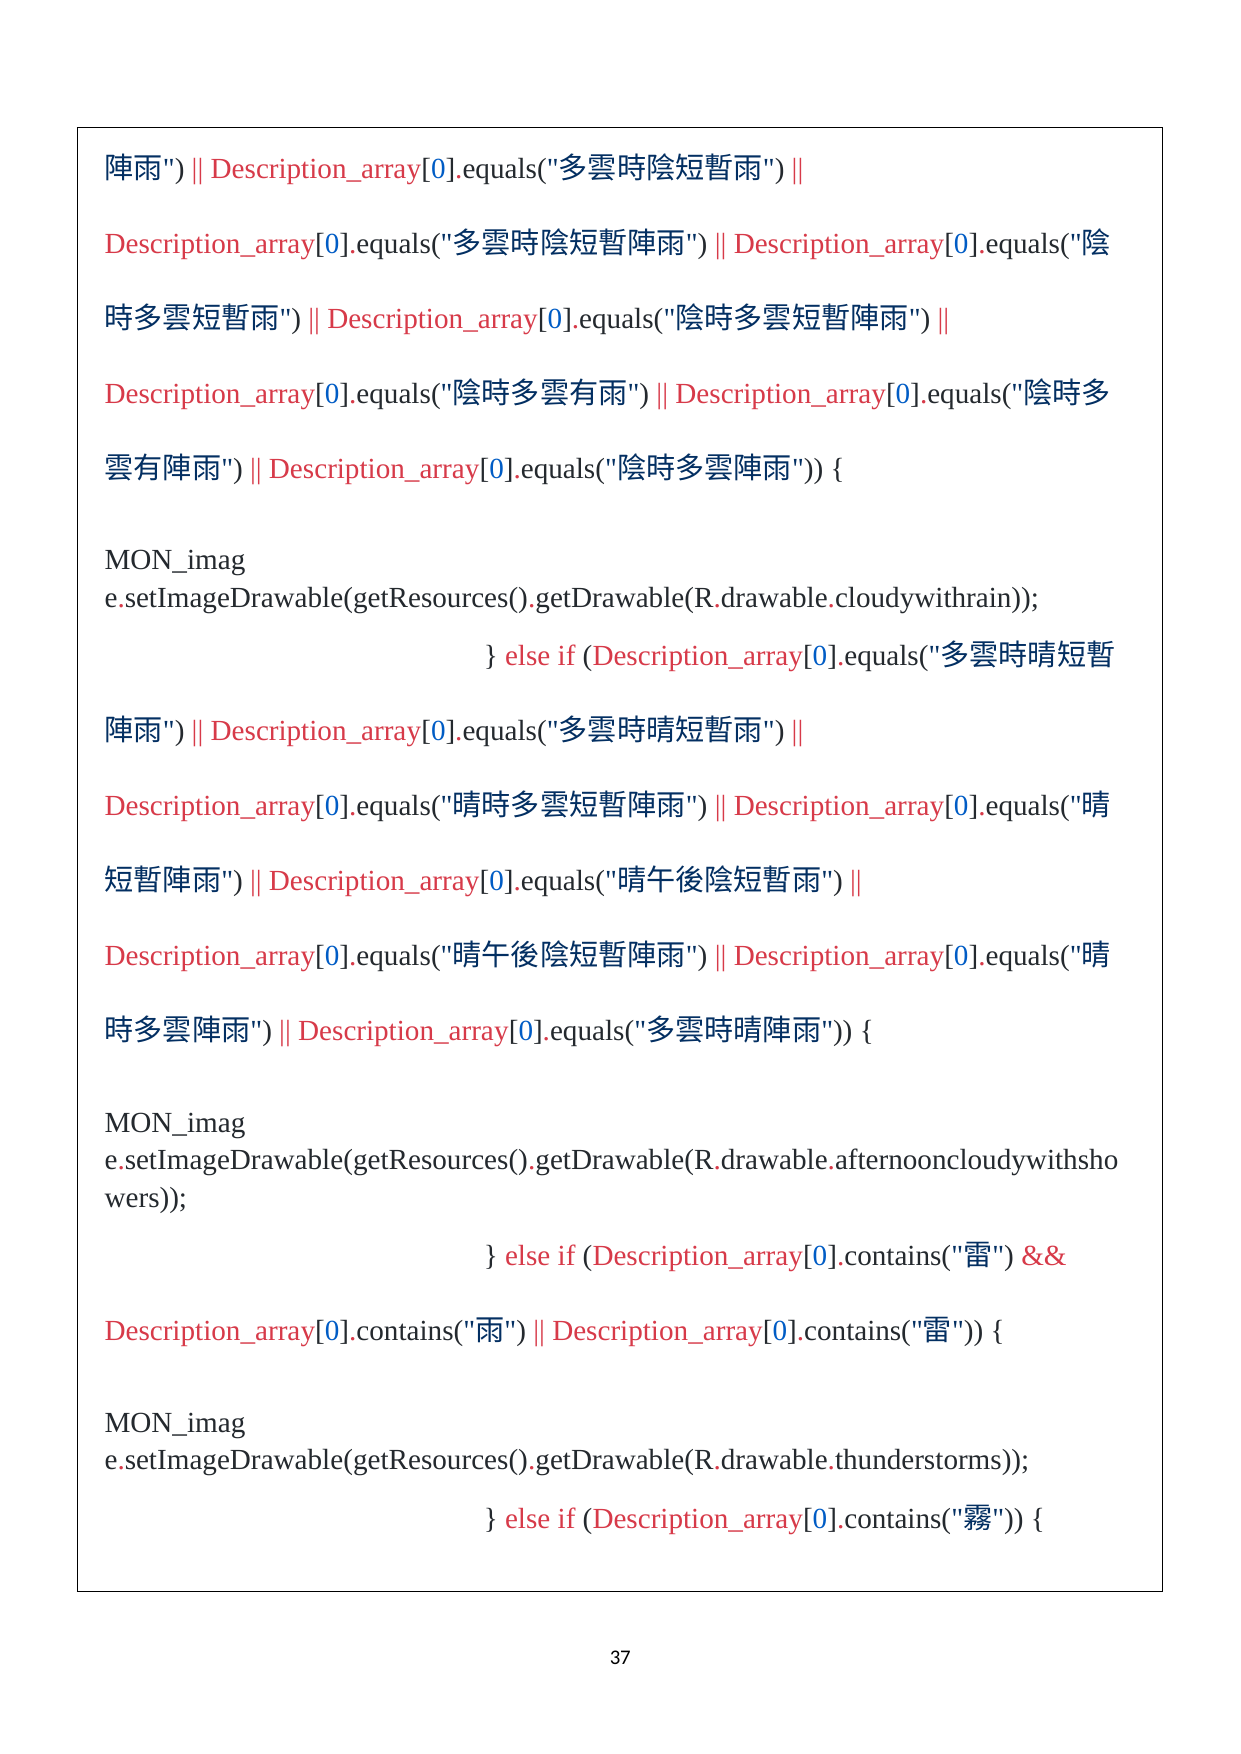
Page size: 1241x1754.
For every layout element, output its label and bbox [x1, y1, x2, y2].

table_cell [78, 128, 89, 1591]
table_cell [1152, 128, 1162, 1591]
